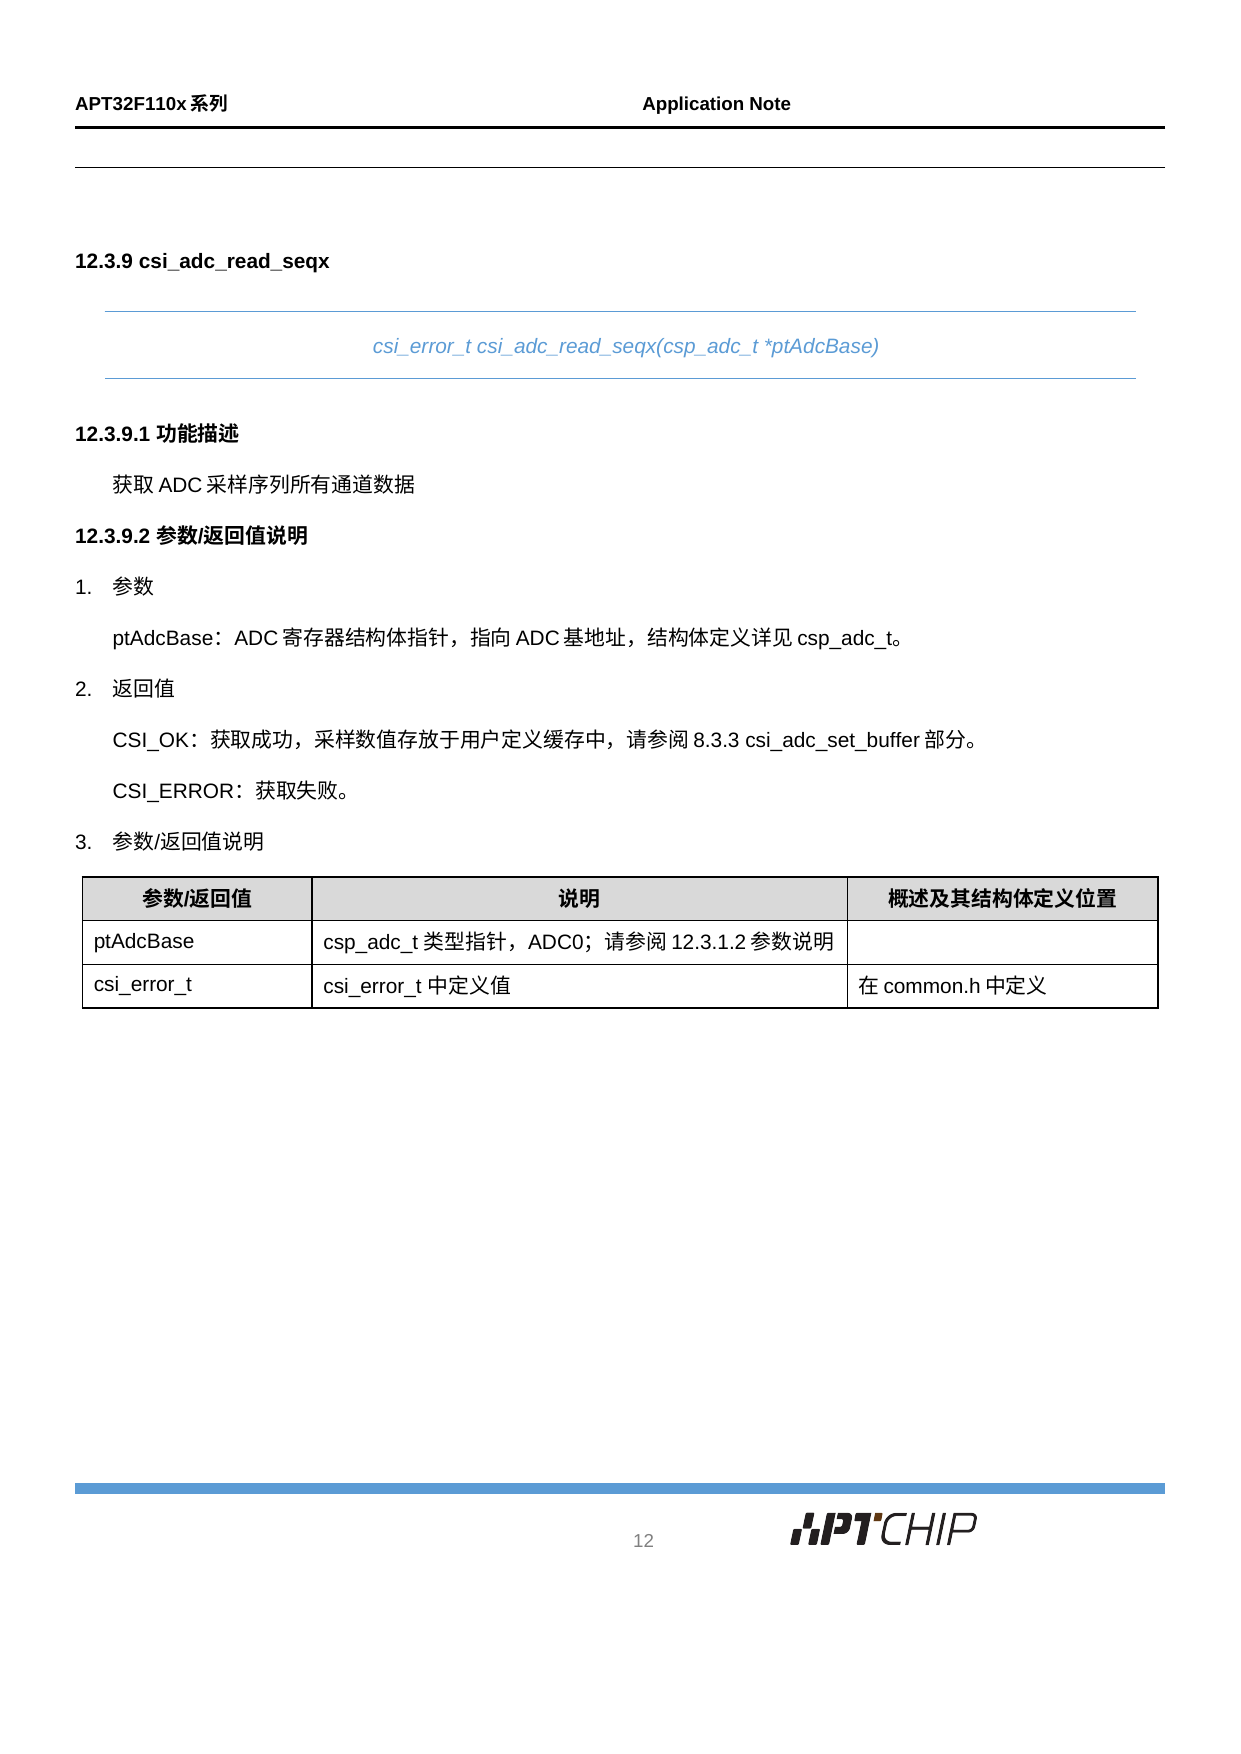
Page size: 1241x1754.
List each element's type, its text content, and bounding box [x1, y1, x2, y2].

table_cell csi_error_t [83, 965, 311, 1007]
text CSI_OK：获取成功，采样数值存放于用户定义缓存中，请参阅8.3.3 csi_adc_set_buffer部分。 [112, 723, 1165, 753]
list 参数/返回值说明 [75, 825, 1165, 855]
text CSI_ERROR：获取失败。 [112, 774, 1165, 804]
subtitle 功能描述 [75, 417, 1165, 447]
table_header 概述及其结构体定义位置 [848, 878, 1157, 920]
list 返回值 [75, 672, 1165, 702]
table_cell csp_adc_t 类型指针，ADC0；请参阅12.3.1.2参数说明 [313, 921, 847, 963]
text ptAdcBase：ADC寄存器结构体指针，指向ADC基地址，结构体定义详见csp_adc_t。 [112, 621, 1165, 651]
picture [789, 1509, 978, 1548]
table_header 参数/返回值 [83, 878, 311, 920]
list 参数 [75, 570, 1165, 600]
subtitle csi_adc_read_seqx [75, 248, 1165, 273]
text csi_error_t csi_adc_read_seqx(csp_adc_t *ptAdcBase) [104, 312, 1136, 379]
table_cell csi_error_t 中定义值 [313, 965, 847, 1007]
table_cell [848, 921, 1157, 963]
table_header 说明 [313, 878, 847, 920]
text 获取ADC采样序列所有通道数据 [75, 468, 1165, 498]
table_cell 在common.h中定义 [848, 965, 1157, 1007]
table_cell ptAdcBase [83, 921, 311, 963]
subtitle 参数/返回值说明 [75, 519, 1165, 549]
